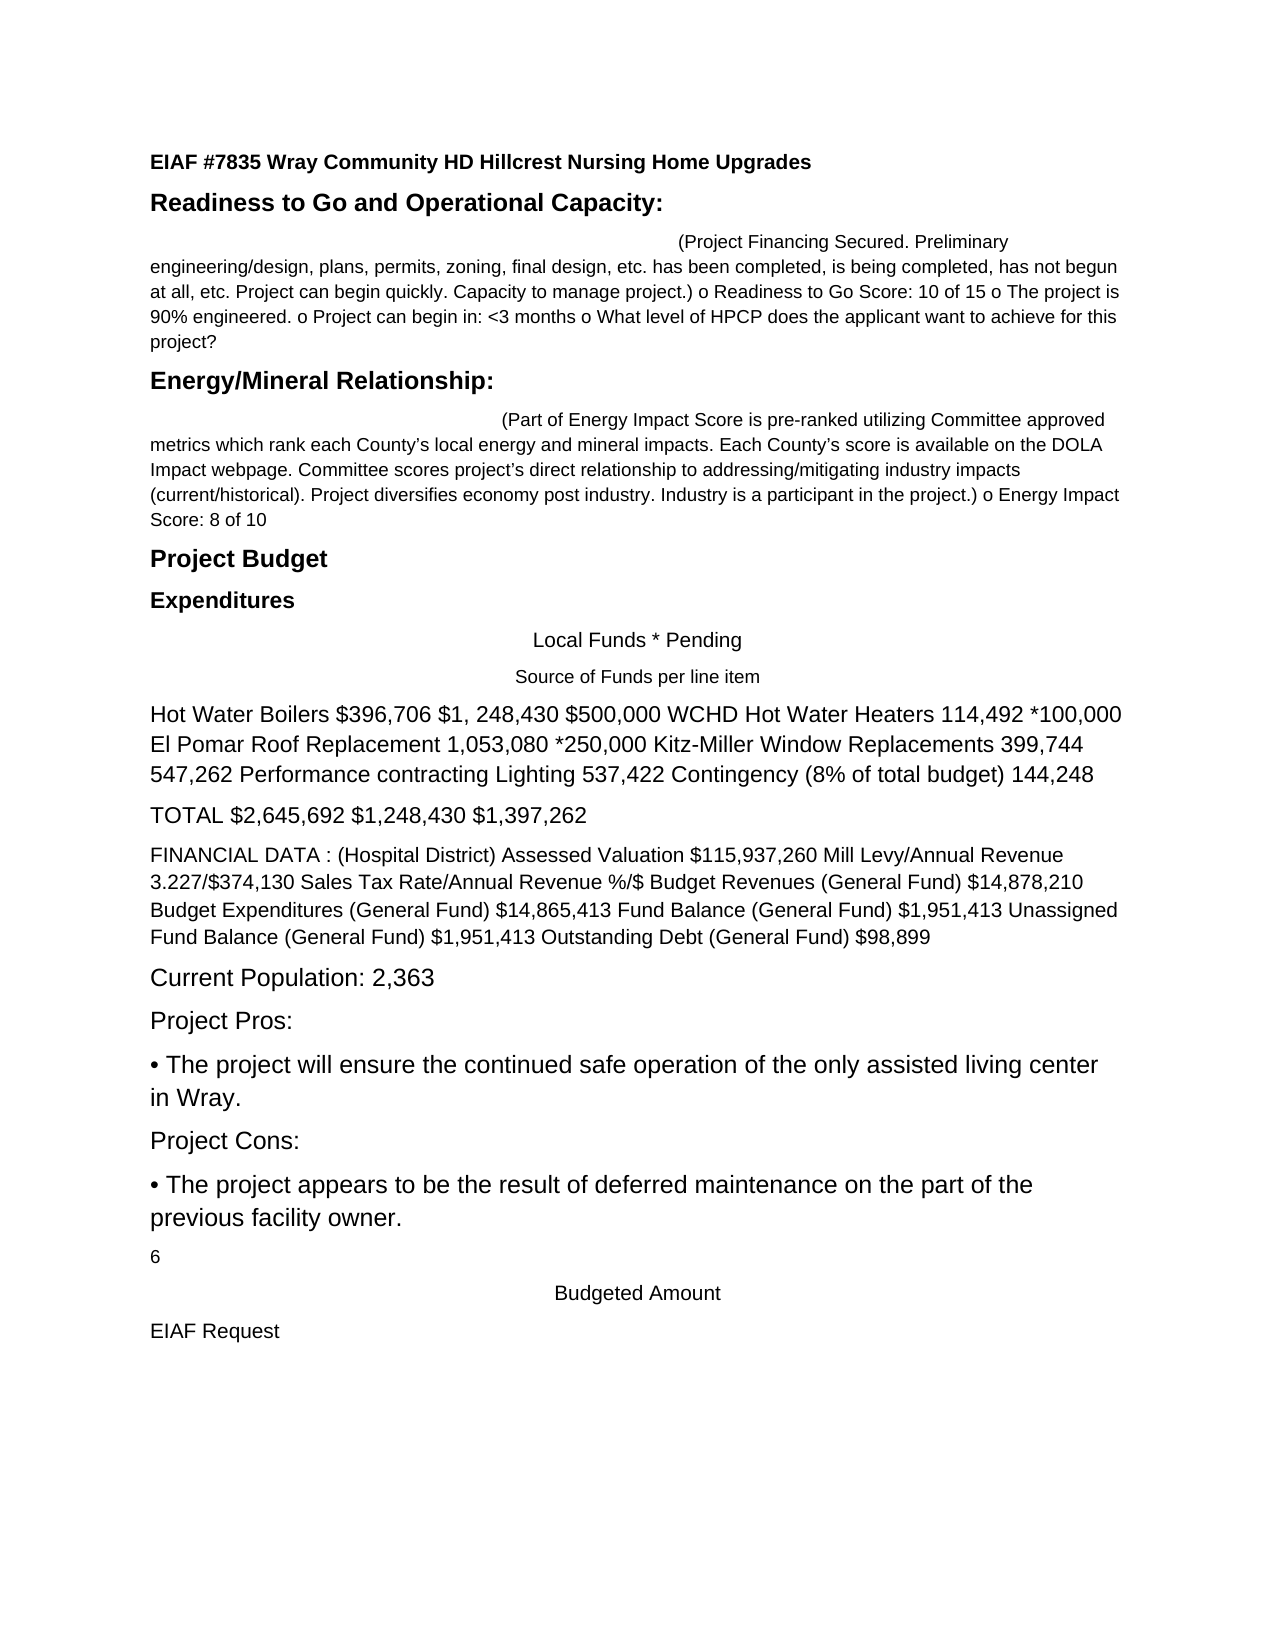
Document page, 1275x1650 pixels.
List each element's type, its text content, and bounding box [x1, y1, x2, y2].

text Local Funds * Pending [150, 628, 1125, 652]
text Project Cons: [150, 1126, 1125, 1155]
text • The project will ensure the continued safe operation of the only assisted living center in Wray. [150, 1050, 1125, 1111]
text EIAF #7835 Wray Community HD Hillcrest Nursing Home Upgrades [150, 150, 1125, 174]
text Hot Water Boilers $396,706 $1, 248,430 $500,000 WCHD Hot Water Heaters 114,492 *100,000 El Pomar Roof Replacement 1,053,080 *250,000 Kitz-Miller Window Replacements 399,744 547,262 Performance contracting Lighting 537,422 Contingency (8% of total budget) 144,248 [150, 701, 1125, 787]
text TOTAL $2,645,692 $1,248,430 $1,397,262 [150, 802, 1125, 828]
text Energy/Mineral Relationship: [150, 366, 1125, 394]
text (Project Financing Secured. Preliminary engineering/design, plans, permits, zoning, final design, etc. has been completed, is being completed, has not begun at all, etc. Project can begin quickly. Capacity to manage project.) o Readiness to Go Score: 10 of 15 o The project is 90% engineered. o Project can begin in: <3 months o What level of HPCP does the applicant want to achieve for this project? [150, 231, 1125, 352]
text (Part of Energy Impact Score is pre-ranked utilizing Committee approved metrics which rank each County’s local energy and mineral impacts. Each County’s score is available on the DOLA Impact webpage. Committee scores project’s direct relationship to addressing/mitigating industry impacts (current/historical). Project diversifies economy post industry. Industry is a participant in the project.) o Energy Impact Score: 8 of 10 [150, 409, 1125, 530]
text Readiness to Go and Operational Capacity: [150, 188, 1125, 217]
text EIAF Request [150, 1319, 1125, 1343]
text FINANCIAL DATA : (Hospital District) Assessed Valuation $115,937,260 Mill Levy/Annual Revenue 3.227/$374,130 Sales Tax Rate/Annual Revenue %/$ Budget Revenues (General Fund) $14,878,210 Budget Expenditures (General Fund) $14,865,413 Fund Balance (General Fund) $1,951,413 Unassigned Fund Balance (General Fund) $1,951,413 Outstanding Debt (General Fund) $98,899 [150, 842, 1125, 949]
text 6 [150, 1246, 1125, 1268]
text Budgeted Amount [150, 1281, 1125, 1305]
text Source of Funds per line item [150, 666, 1125, 687]
text Project Budget [150, 543, 1125, 572]
text Expenditures [150, 587, 1125, 613]
text Project Pros: [150, 1006, 1125, 1035]
text • The project appears to be the result of deferred maintenance on the part of the previous facility owner. [150, 1169, 1125, 1231]
text Current Population: 2,363 [150, 963, 1125, 992]
